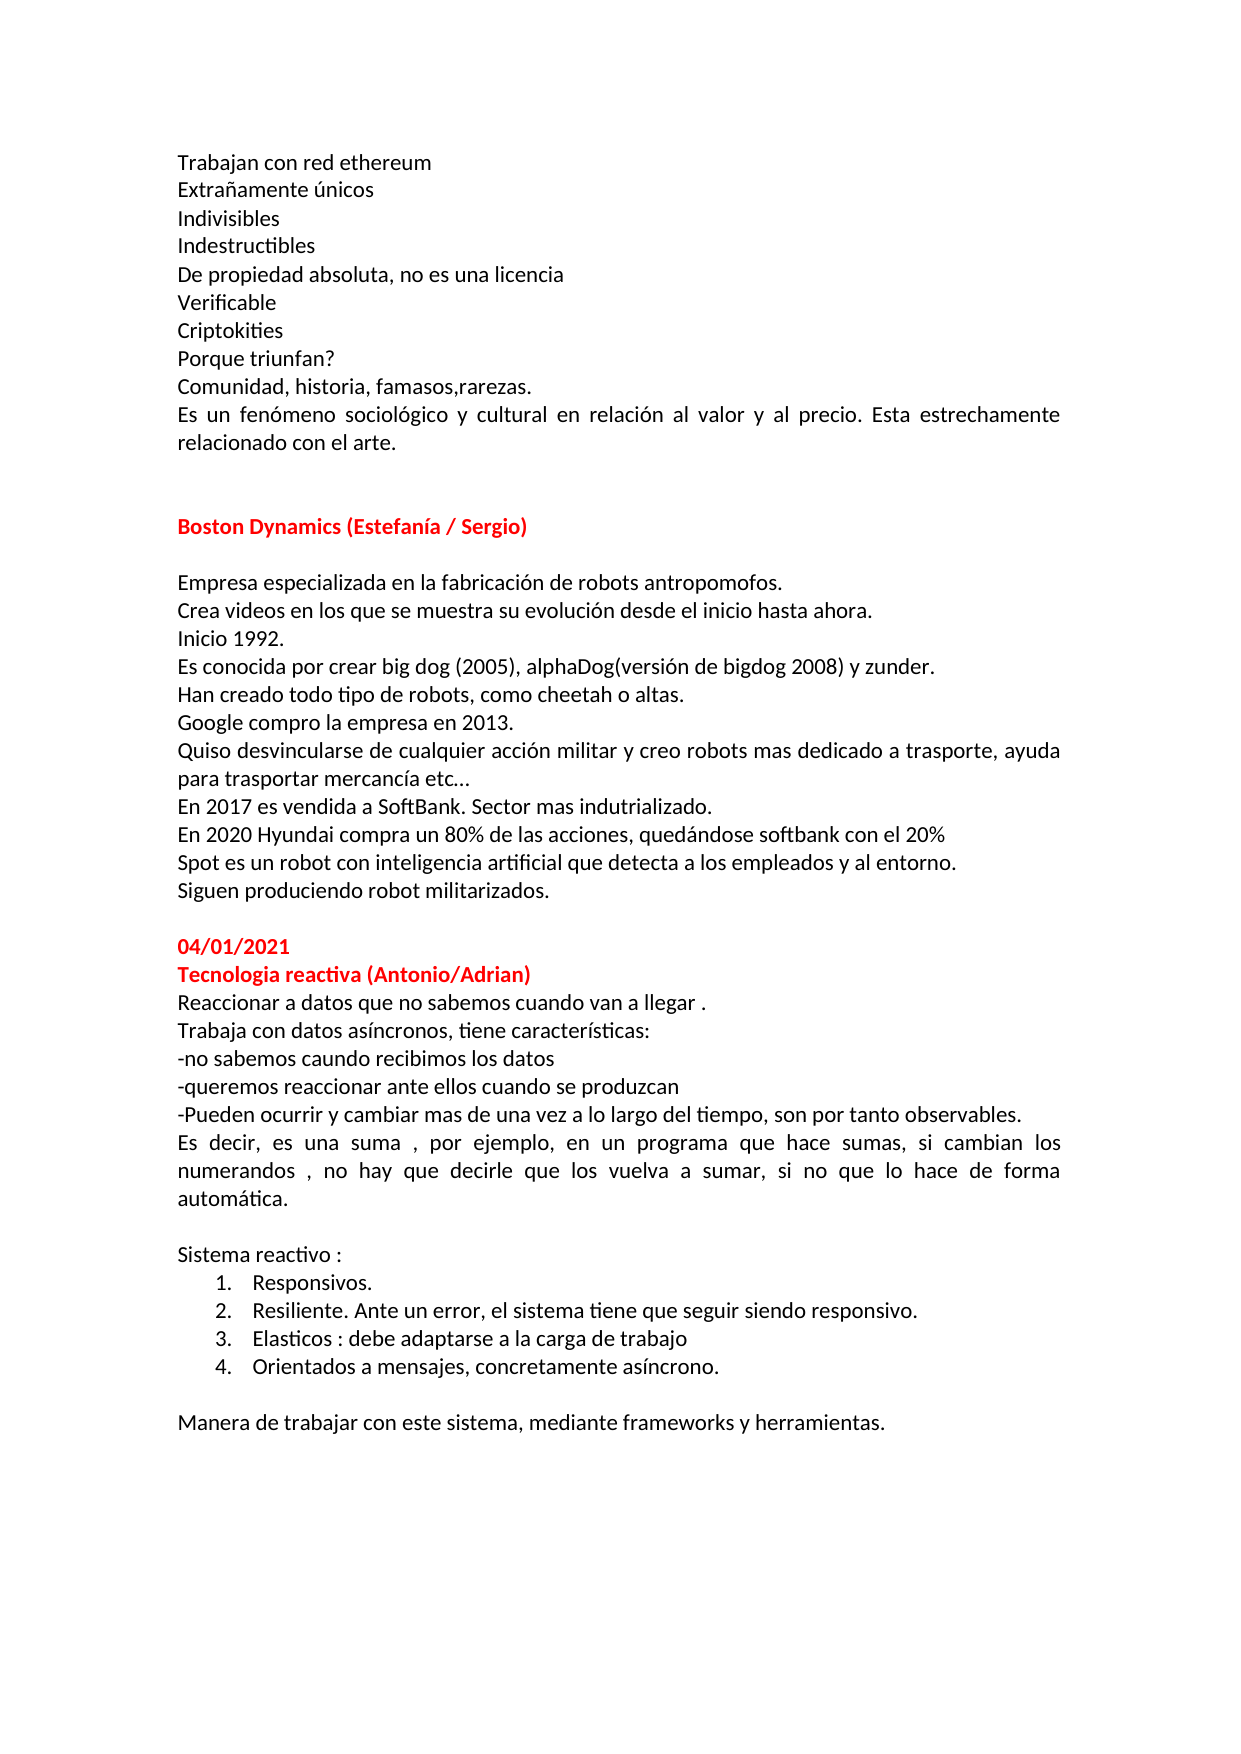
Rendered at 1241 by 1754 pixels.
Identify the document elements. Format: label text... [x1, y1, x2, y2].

text Comunidad, historia, famasos,rarezas. [177, 372, 1063, 400]
text Han creado todo tipo de robots, como cheetah o altas. [177, 680, 1063, 708]
text Empresa especializada en la fabricación de robots antropomofos. [177, 568, 1063, 596]
list Responsivos. [215, 1268, 1063, 1296]
text Indestructibles [177, 232, 1063, 260]
text En 2017 es vendida a SoftBank. Sector mas indutrializado. [177, 792, 1063, 820]
text Es un fenómeno sociológico y cultural en relación al valor y al precio. Esta estrechamente relacionado con el arte. [177, 400, 1063, 456]
text Extrañamente únicos [177, 176, 1063, 204]
text En 2020 Hyundai compra un 80% de las acciones, quedándose softbank con el 20% [177, 820, 1063, 848]
text Boston Dynamics (Estefanía / Sergio) [177, 512, 1063, 540]
text Trabajan con red ethereum [177, 148, 1063, 176]
text Inicio 1992. [177, 624, 1063, 652]
text Reaccionar a datos que no sabemos cuando van a llegar . [177, 988, 1063, 1016]
text Sistema reactivo : [177, 1240, 1063, 1268]
text Criptokities [177, 316, 1063, 344]
text Quiso desvincularse de cualquier acción militar y creo robots mas dedicado a trasporte, ayuda para trasportar mercancía etc… [177, 736, 1063, 792]
list Orientados a mensajes, concretamente asíncrono. [215, 1352, 1063, 1381]
text Es decir, es una suma , por ejemplo, en un programa que hace sumas, si cambian los numerandos , no hay que decirle que los vuelva a sumar, si no que lo hace de forma automática. [177, 1128, 1063, 1212]
text -Pueden ocurrir y cambiar mas de una vez a lo largo del tiempo, son por tanto observables. [177, 1100, 1063, 1128]
text Siguen produciendo robot militarizados. [177, 876, 1063, 904]
text Verificable [177, 288, 1063, 316]
text 04/01/2021 [177, 932, 1063, 960]
text Google compro la empresa en 2013. [177, 708, 1063, 736]
text Es conocida por crear big dog (2005), alphaDog(versión de bigdog 2008) y zunder. [177, 652, 1063, 680]
list Resiliente. Ante un error, el sistema tiene que seguir siendo responsivo. [215, 1296, 1063, 1324]
text Crea videos en los que se muestra su evolución desde el inicio hasta ahora. [177, 596, 1063, 624]
list Elasticos : debe adaptarse a la carga de trabajo [215, 1324, 1063, 1352]
text Indivisibles [177, 204, 1063, 232]
text Trabaja con datos asíncronos, tiene características: [177, 1016, 1063, 1044]
text -no sabemos caundo recibimos los datos [177, 1044, 1063, 1072]
text De propiedad absoluta, no es una licencia [177, 260, 1063, 288]
text Spot es un robot con inteligencia artificial que detecta a los empleados y al entorno. [177, 848, 1063, 876]
text Porque triunfan? [177, 344, 1063, 372]
text -queremos reaccionar ante ellos cuando se produzcan [177, 1072, 1063, 1100]
text Manera de trabajar con este sistema, mediante frameworks y herramientas. [177, 1408, 1063, 1437]
text Tecnologia reactiva (Antonio/Adrian) [177, 960, 1063, 988]
